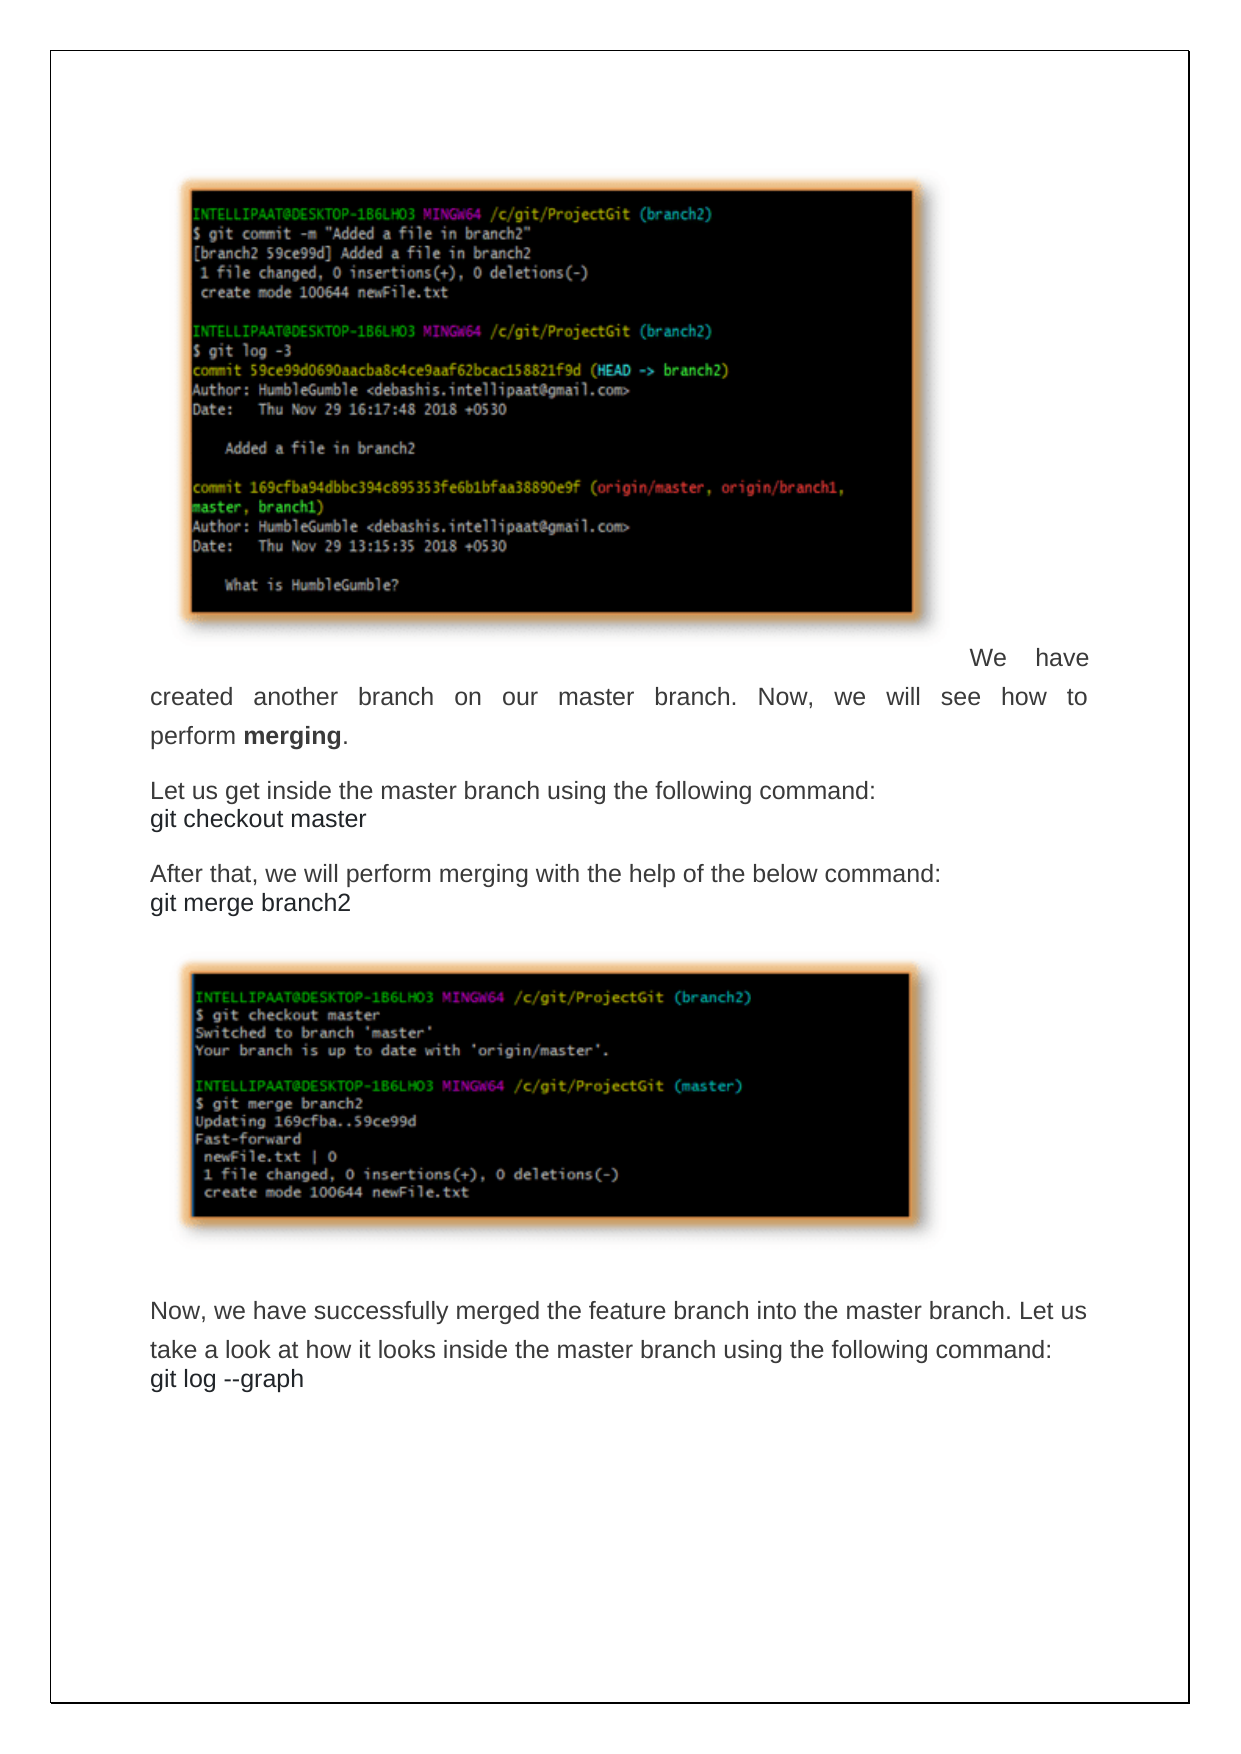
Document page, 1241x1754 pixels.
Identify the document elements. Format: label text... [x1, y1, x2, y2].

text git merge branch2 [150, 888, 1089, 917]
text git log --graph [150, 1363, 1089, 1392]
picture [150, 932, 967, 1270]
text After that, we will perform merging with the help of the below command: [150, 849, 1089, 888]
picture [150, 150, 970, 667]
text git checkout master [150, 804, 1089, 833]
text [150, 150, 1089, 750]
text Now, we have successfully merged the feature branch into the master branch. Let us take a look at how it looks inside the master branch using the following command: [150, 1285, 1089, 1363]
text Let us get inside the master branch using the following command: [150, 765, 1089, 804]
